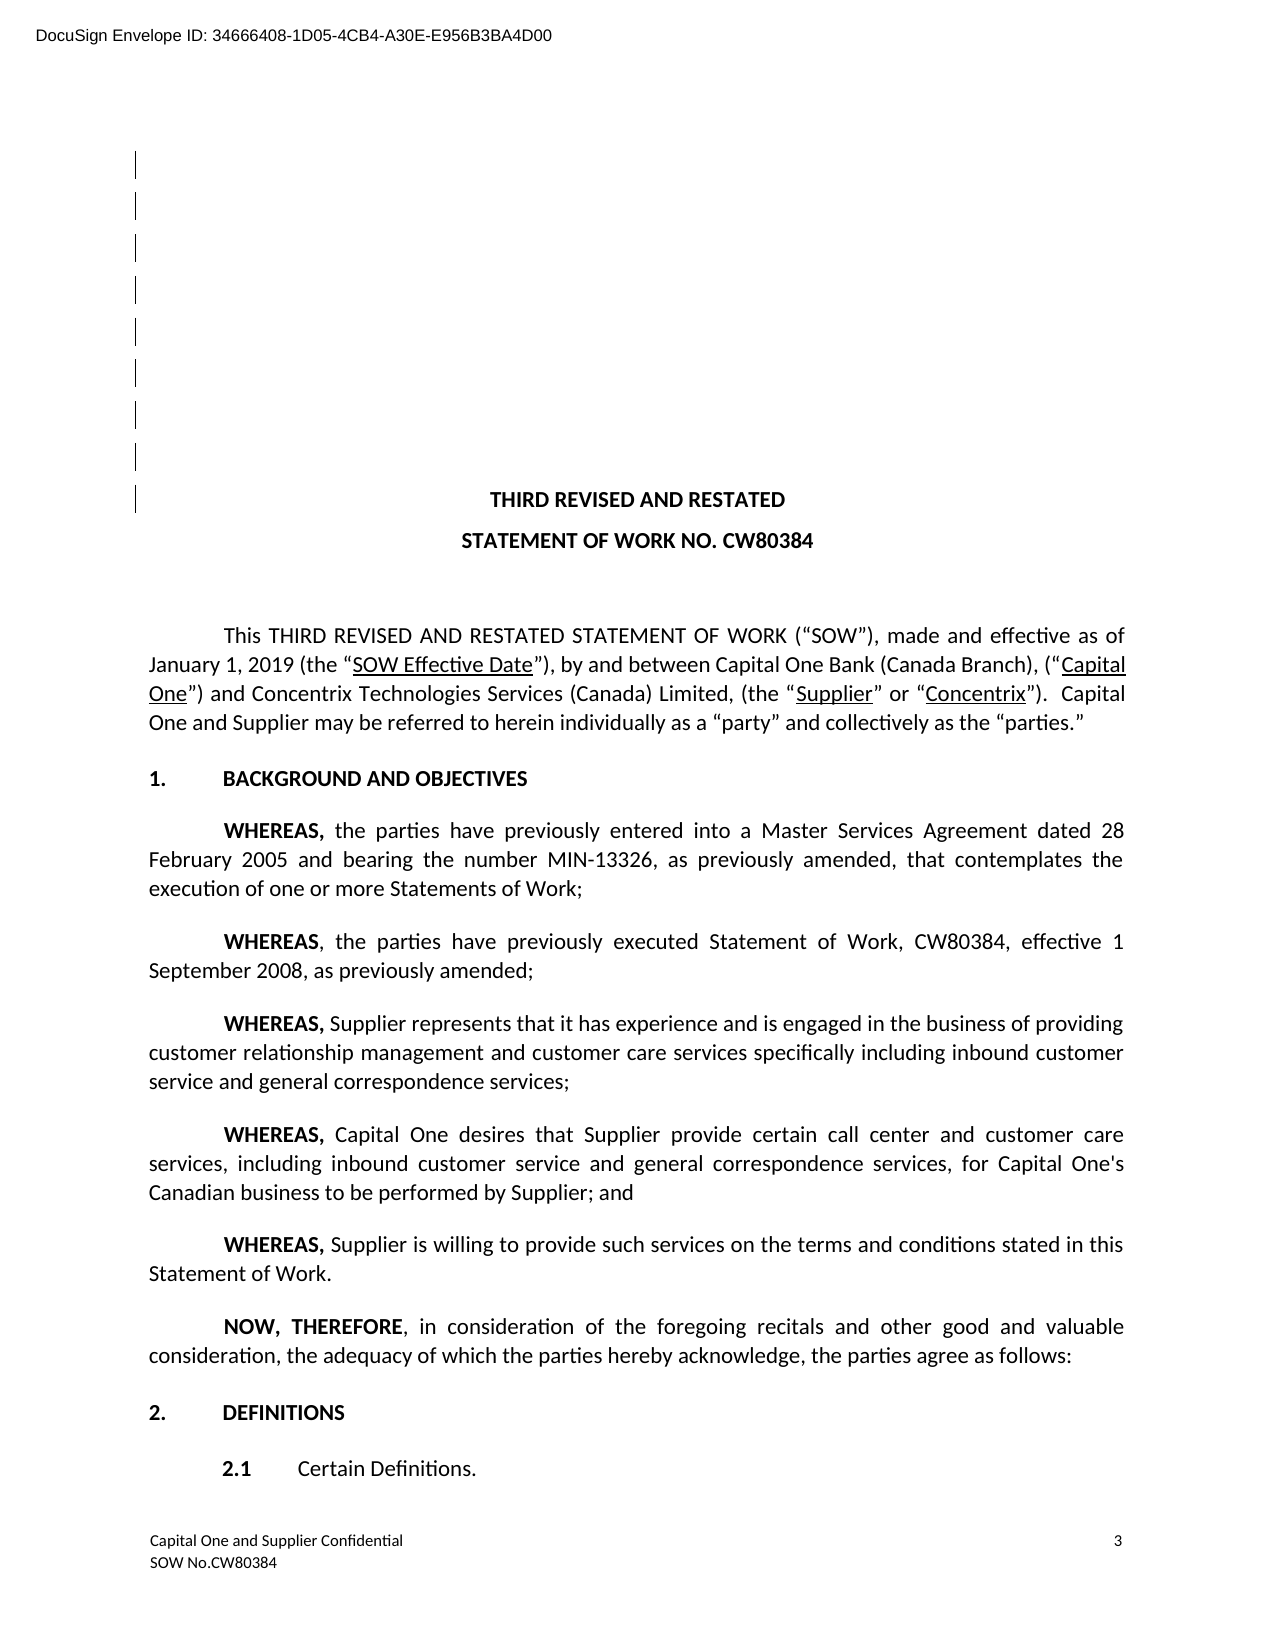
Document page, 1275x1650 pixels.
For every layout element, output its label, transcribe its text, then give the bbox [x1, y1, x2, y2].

text This THIRD REVISED AND RESTATED STATEMENT OF WORK (“SOW”), made and effective as of January 1, 2019 (the “SOW Effective Date”), by and between Capital One Bank (Canada Branch), (“Capital One”) and Concentrix Technologies Services (Canada) Limited, (the “Supplier” or “Concentrix”). Capital One and Supplier may be referred to herein individually as a “party” and collectively as the “parties.” [148, 621, 1126, 736]
text WHEREAS, Supplier is willing to provide such services on the terms and conditions stated in this Statement of Work. [148, 1231, 1126, 1287]
text WHEREAS, Capital One desires that Supplier provide certain call center and customer care services, including inbound customer service and general correspondence services, for Capital One's Canadian business to be performed by Supplier; and [148, 1120, 1126, 1206]
text STATEMENT OF WORK NO. CW80384 [231, 526, 1044, 554]
subtitle 1. BACKGROUND AND OBJECTIVES [148, 764, 1126, 792]
text WHEREAS, the parties have previously executed Statement of Work, CW80384, effective 1 September 2008, as previously amended; [148, 927, 1126, 984]
text WHEREAS, the parties have previously entered into a Master Services Agreement dated 28 February 2005 and bearing the number MIN-13326, as previously amended, that contemplates the execution of one or more Statements of Work; [148, 817, 1126, 902]
text THIRD REVISED AND RESTATED [231, 485, 1044, 513]
text NOW, THEREFORE, in consideration of the foregoing recitals and other good and valuable consideration, the adequacy of which the parties hereby acknowledge, the parties agree as follows: [148, 1312, 1126, 1369]
text WHEREAS, Supplier represents that it has experience and is engaged in the business of providing customer relationship management and customer care services specifically including inbound customer service and general correspondence services; [148, 1009, 1126, 1095]
text 2.1 Certain Definitions. [150, 1454, 1126, 1482]
subtitle 2. DEFINITIONS [148, 1398, 1126, 1426]
